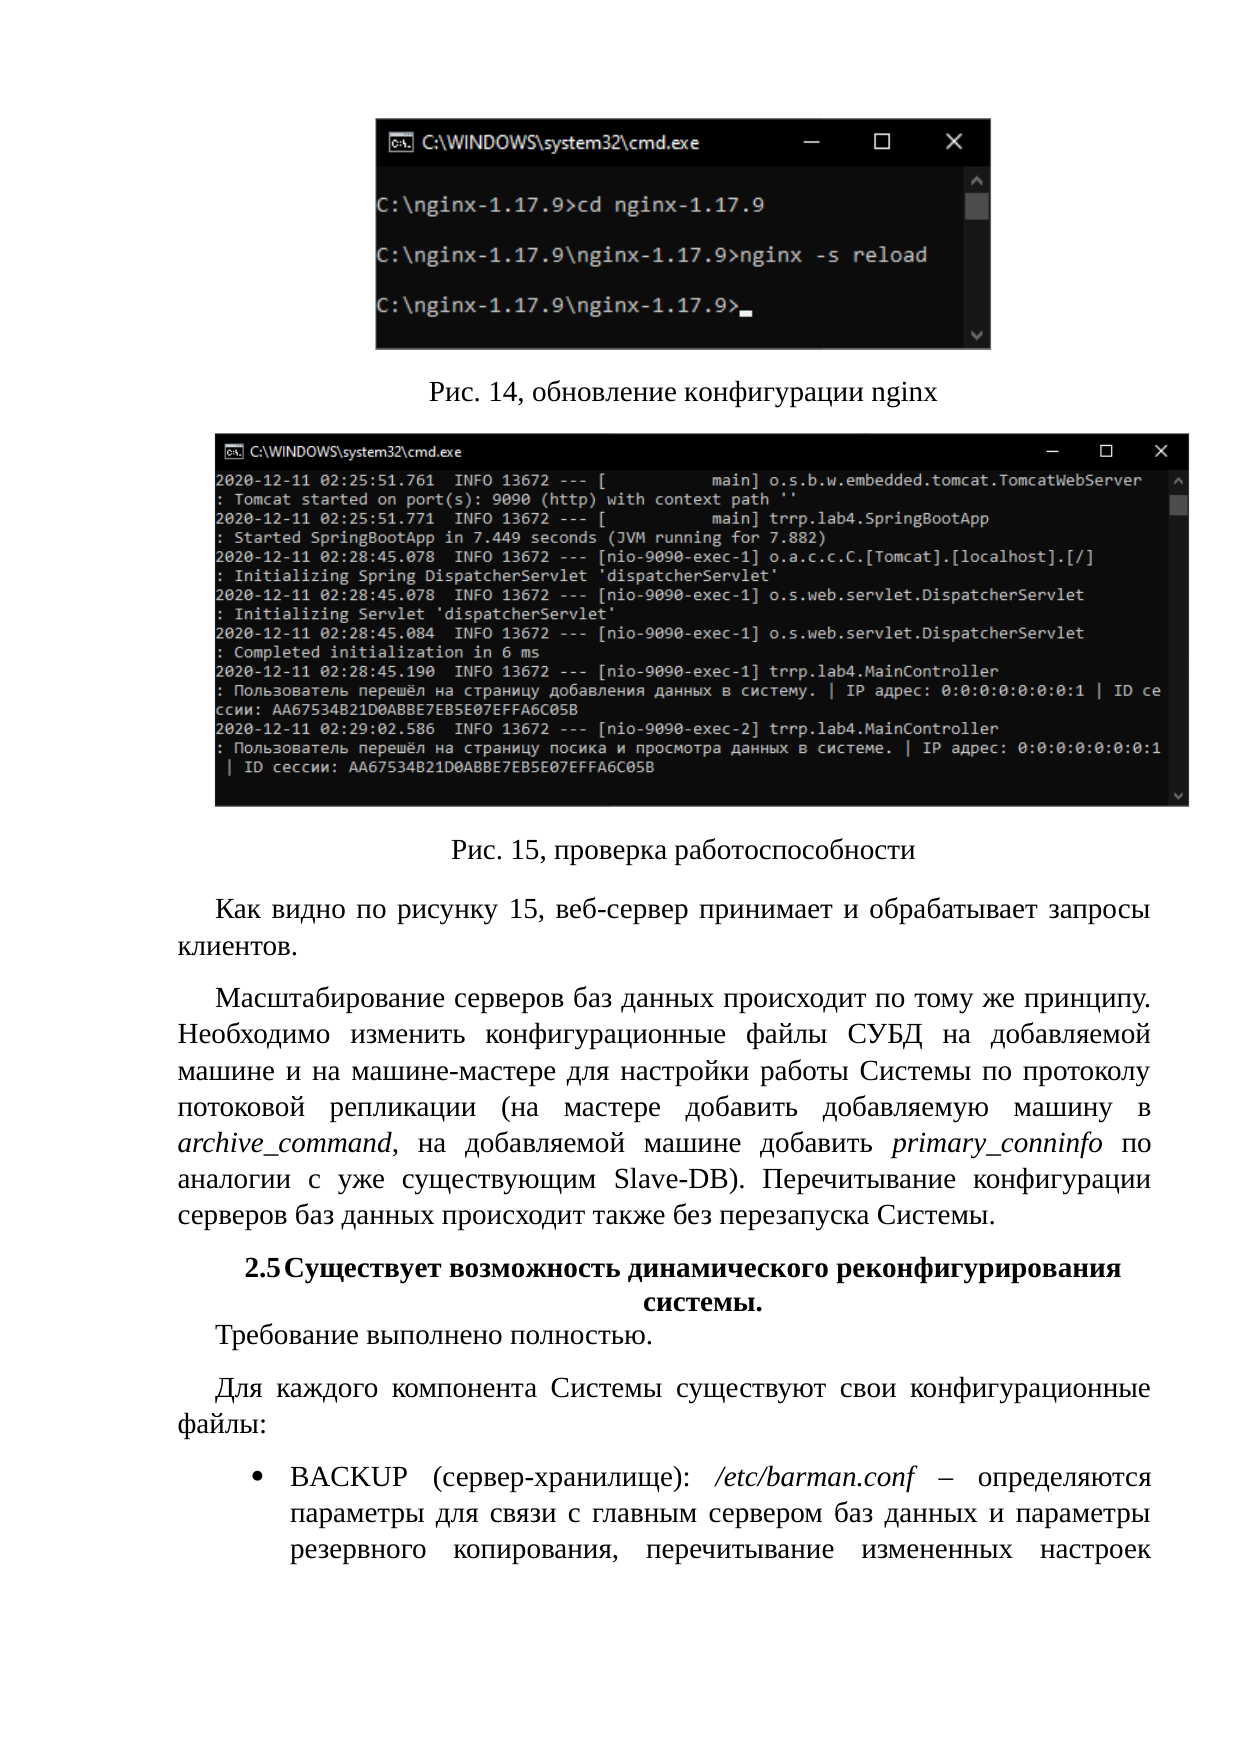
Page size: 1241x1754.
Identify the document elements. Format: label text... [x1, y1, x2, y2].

text Рис. 14, обновление конфигурации nginx [177, 374, 1152, 408]
picture [214, 433, 1190, 807]
text Как видно по рисунку 15, веб-сервер принимает и обрабатывает запросы клиентов. [177, 891, 1152, 961]
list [252, 1459, 1152, 1565]
text Для каждого компонента Системы существуют свои конфигурационные файлы: [177, 1370, 1152, 1440]
subtitle Существует возможность динамического реконфигурирования системы. [215, 1250, 1152, 1317]
text Масштабирование серверов баз данных происходит по тому же принципу. Необходимо изменить конфигурационные файлы СУБД на добавляемой машине и на машине-мастере для настройки работы Системы по протоколу потоковой репликации (на мастере добавить добавляемую машину в archive_command, на добавляемой машине добавить primary_conninfo по аналогии с уже существующим Slave-DB). Перечитывание конфигурации серверов баз данных происходит также без перезапуска Системы. [177, 980, 1152, 1231]
text Рис. 15, проверка работоспособности [177, 832, 1152, 866]
picture [375, 118, 992, 350]
text Требование выполнено полностью. [177, 1317, 1152, 1351]
